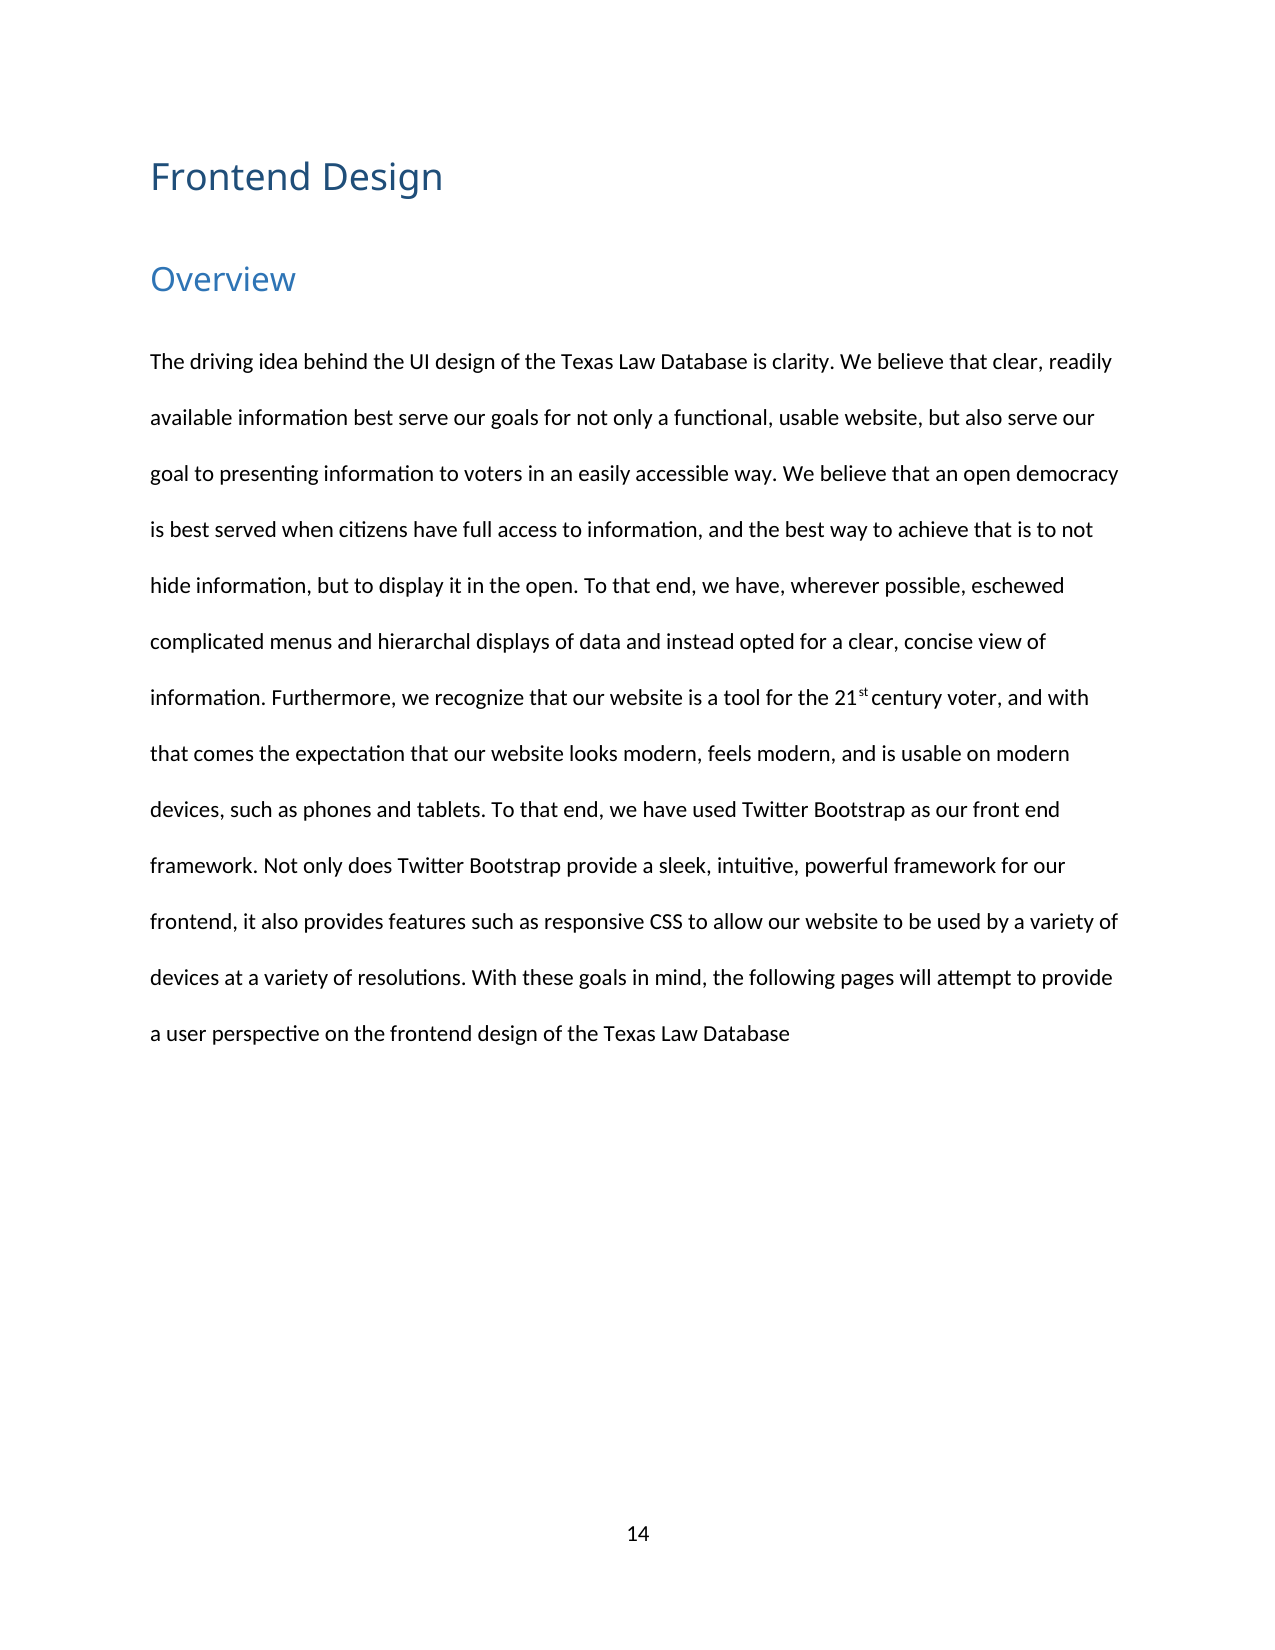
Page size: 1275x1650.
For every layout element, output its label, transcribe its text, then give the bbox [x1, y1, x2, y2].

subtitle Overview [150, 256, 1125, 302]
subtitle Frontend Design [150, 150, 1125, 201]
